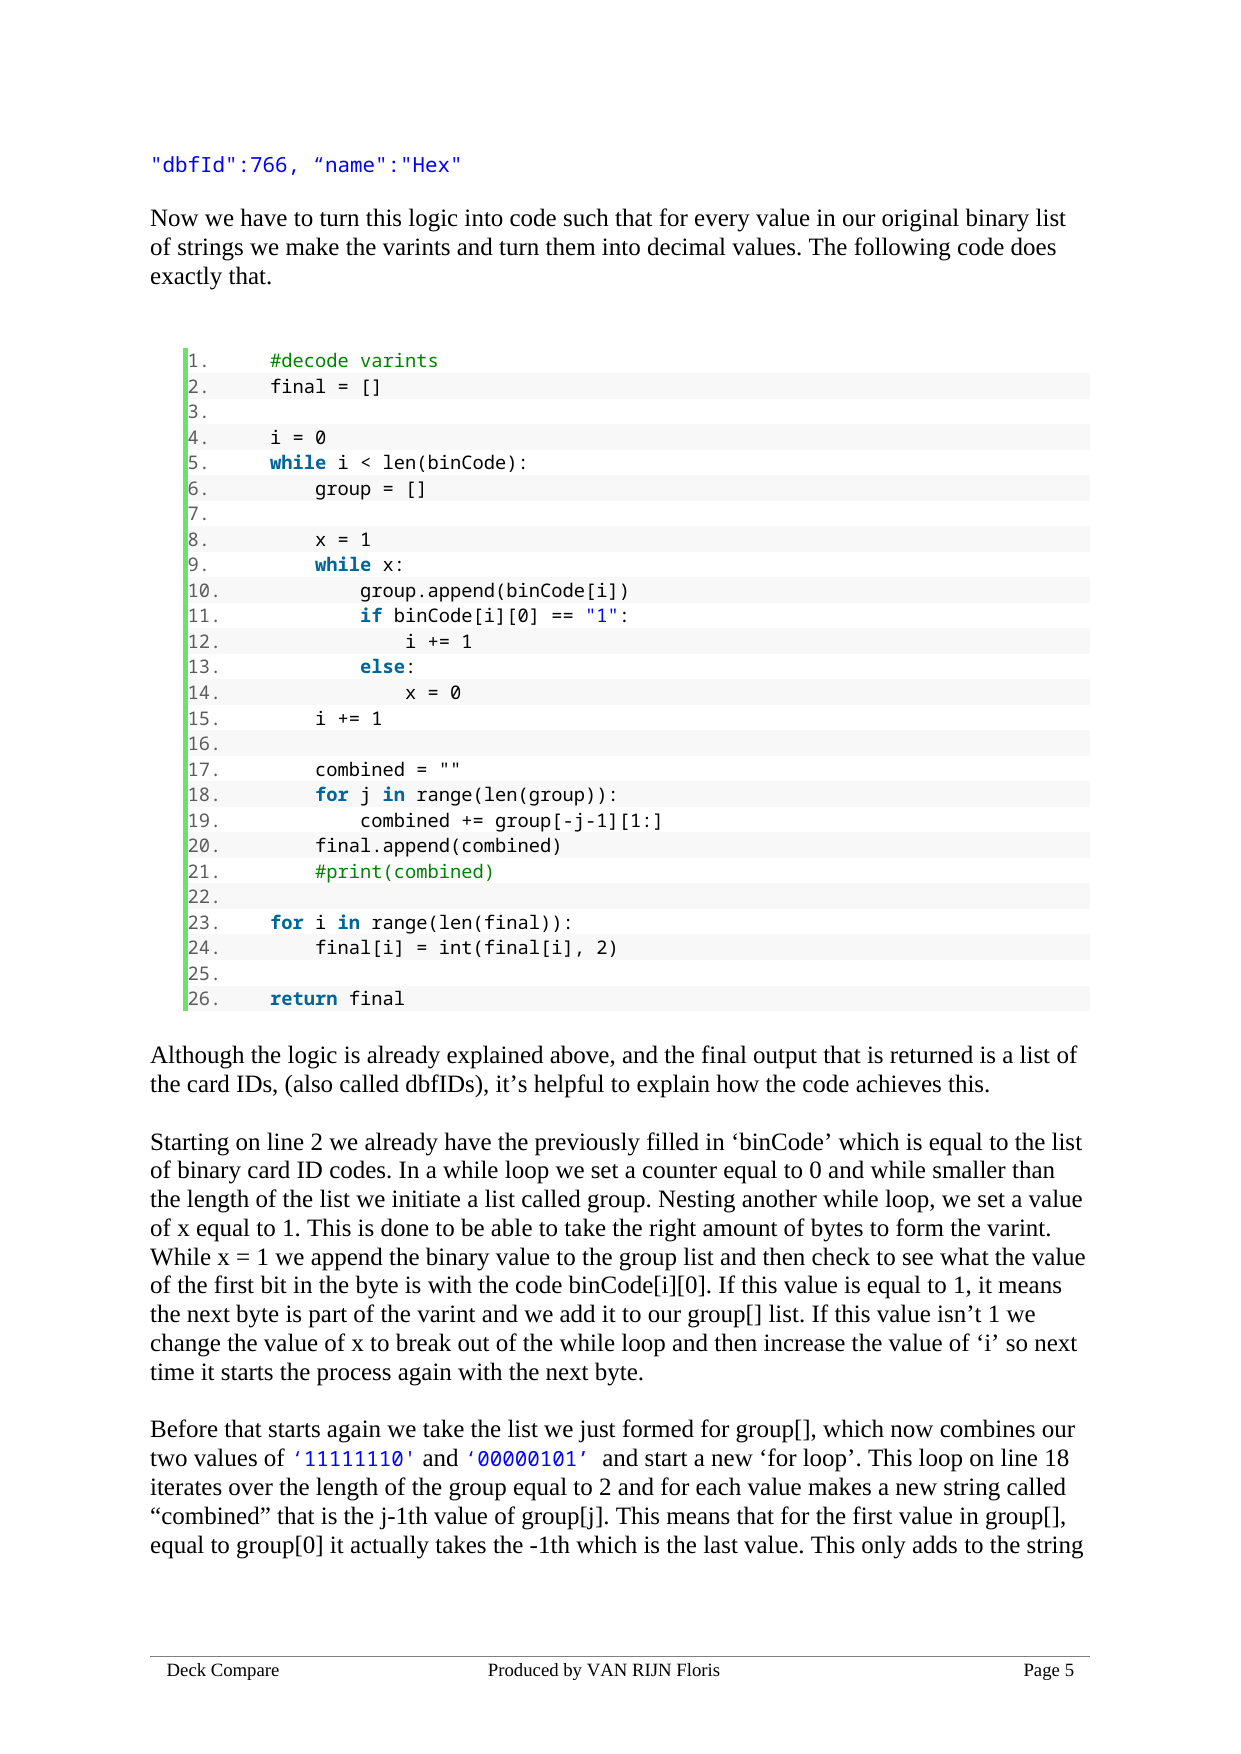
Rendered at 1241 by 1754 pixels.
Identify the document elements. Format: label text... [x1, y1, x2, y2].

list while x: [188, 552, 1090, 577]
list else: [188, 654, 1090, 679]
list while i < len(binCode): [188, 450, 1090, 475]
list group.append(binCode[i]) [188, 577, 1090, 603]
list #print(combined) [188, 858, 1090, 883]
list i += 1 [188, 628, 1090, 654]
list for i in range(len(final)): [188, 909, 1090, 934]
list final[i] = int(final[i], 2) [188, 934, 1090, 960]
list x = 1 [188, 526, 1090, 552]
list i = 0 [188, 424, 1090, 450]
list return final [188, 986, 1090, 1011]
list group = [] [188, 475, 1090, 501]
list x = 0 [188, 679, 1090, 705]
list combined += group[-j-1][1:] [188, 807, 1090, 832]
text Although the logic is already explained above, and the final output that is returned is a list of the card IDs, (also called dbfIDs), it’s helpful to explain how the code achieves this. [150, 1040, 1090, 1098]
text "dbfId":766, “name":"Hex" [150, 150, 1090, 178]
list if binCode[i][0] == "1": [188, 603, 1090, 628]
list final = [] [188, 373, 1090, 399]
text Starting on line 2 we already have the previously filled in ‘binCode’ which is equal to the list of binary card ID codes. In a while loop we set a counter equal to 0 and while smaller than the length of the list we initiate a list called group. Nesting another while loop, we set a value of x equal to 1. This is done to be able to take the right amount of bytes to form the varint. While x = 1 we append the binary value to the group list and then check to see what the value of the first bit in the byte is with the code binCode[i][0]. If this value is equal to 1, it means the next byte is part of the varint and we add it to our group[] list. If this value isn’t 1 we change the value of x to break out of the while loop and then increase the value of ‘i’ so next time it starts the process again with the next byte. [150, 1098, 1090, 1385]
list i += 1 [188, 705, 1090, 730]
list final.append(combined) [188, 832, 1090, 858]
list for j in range(len(group)): [188, 781, 1090, 807]
text Now we have to turn this logic into code such that for every value in our original binary list of strings we make the varints and turn them into decimal values. The following code does exactly that. [150, 203, 1090, 290]
list combined = "" [188, 756, 1090, 781]
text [150, 1414, 1090, 1558]
list #decode varints [188, 348, 1090, 373]
